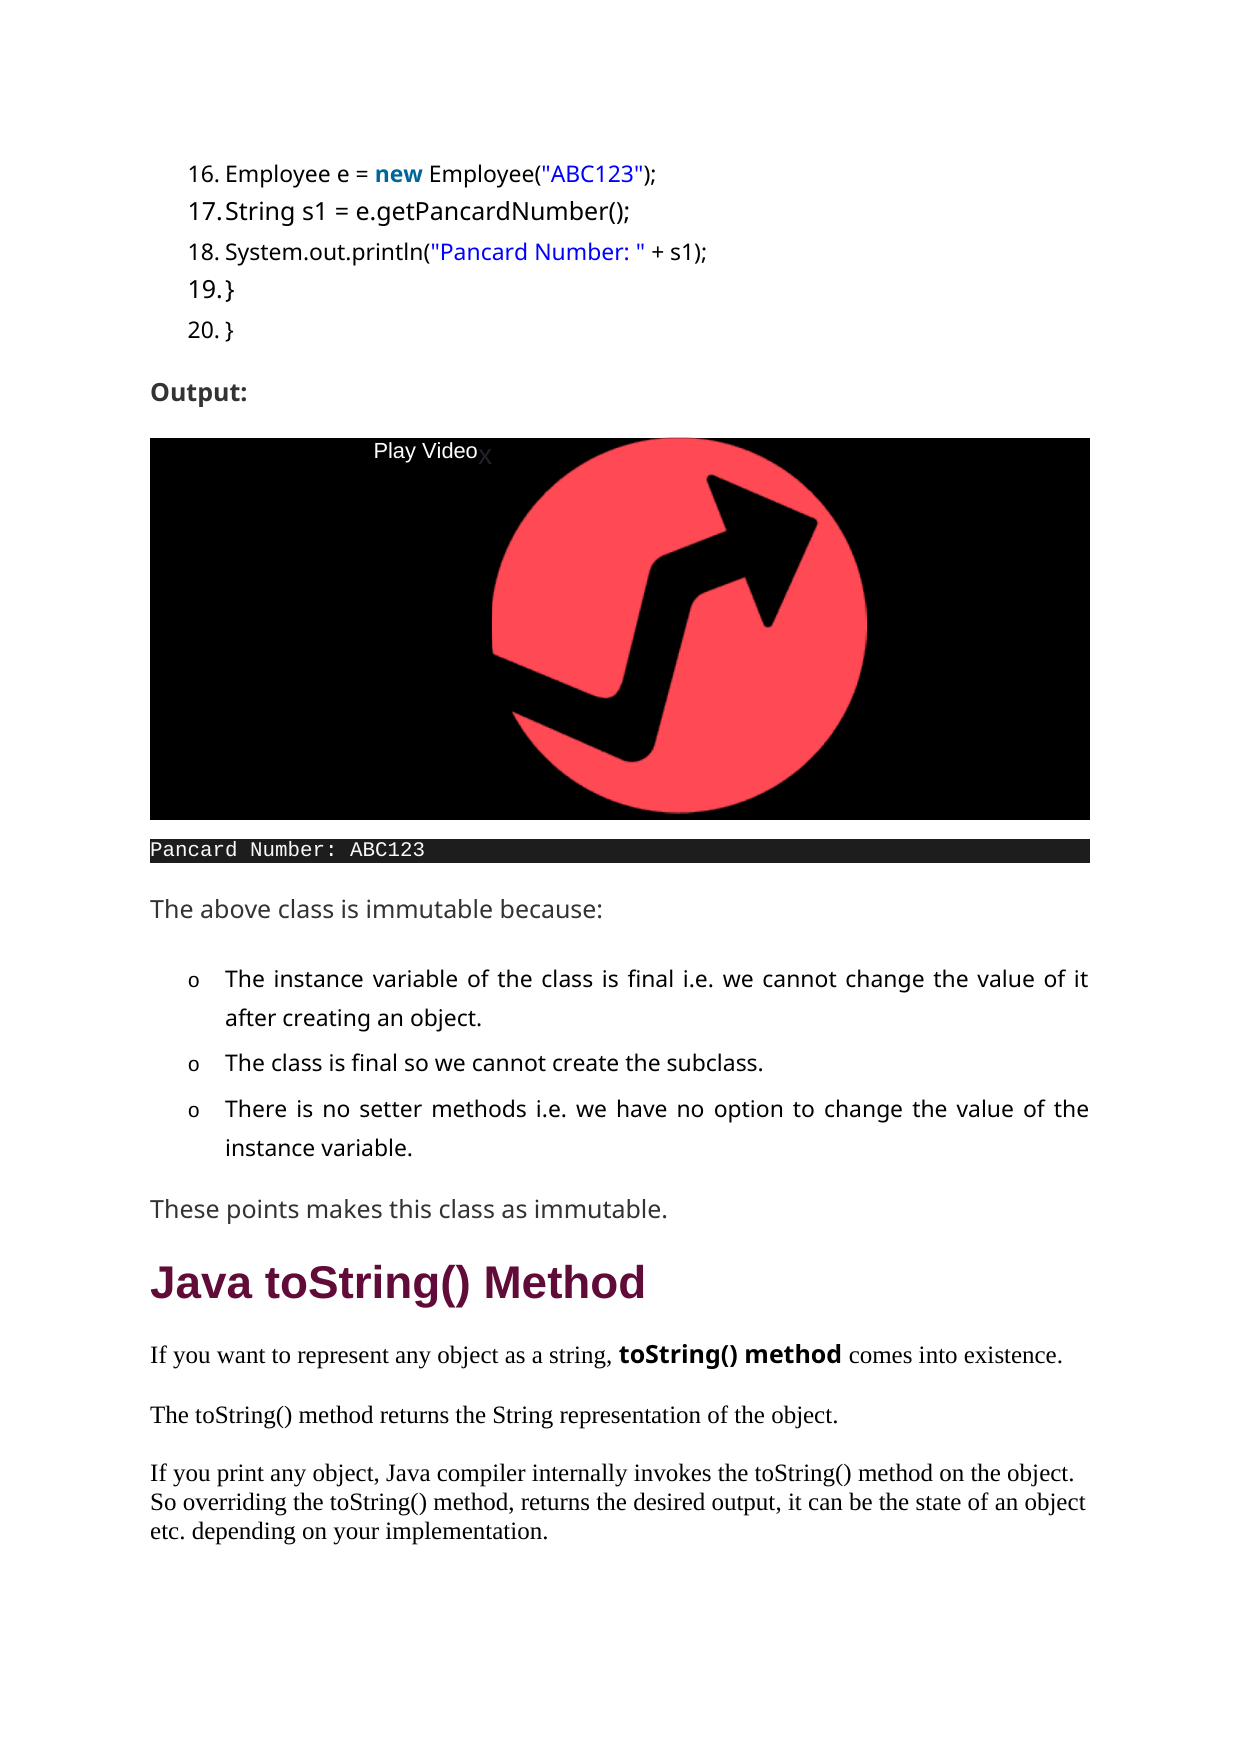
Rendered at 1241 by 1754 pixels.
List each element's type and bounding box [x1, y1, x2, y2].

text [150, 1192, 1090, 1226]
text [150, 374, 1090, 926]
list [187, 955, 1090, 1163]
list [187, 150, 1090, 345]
picture [492, 437, 867, 814]
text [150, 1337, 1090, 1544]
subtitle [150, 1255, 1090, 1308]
